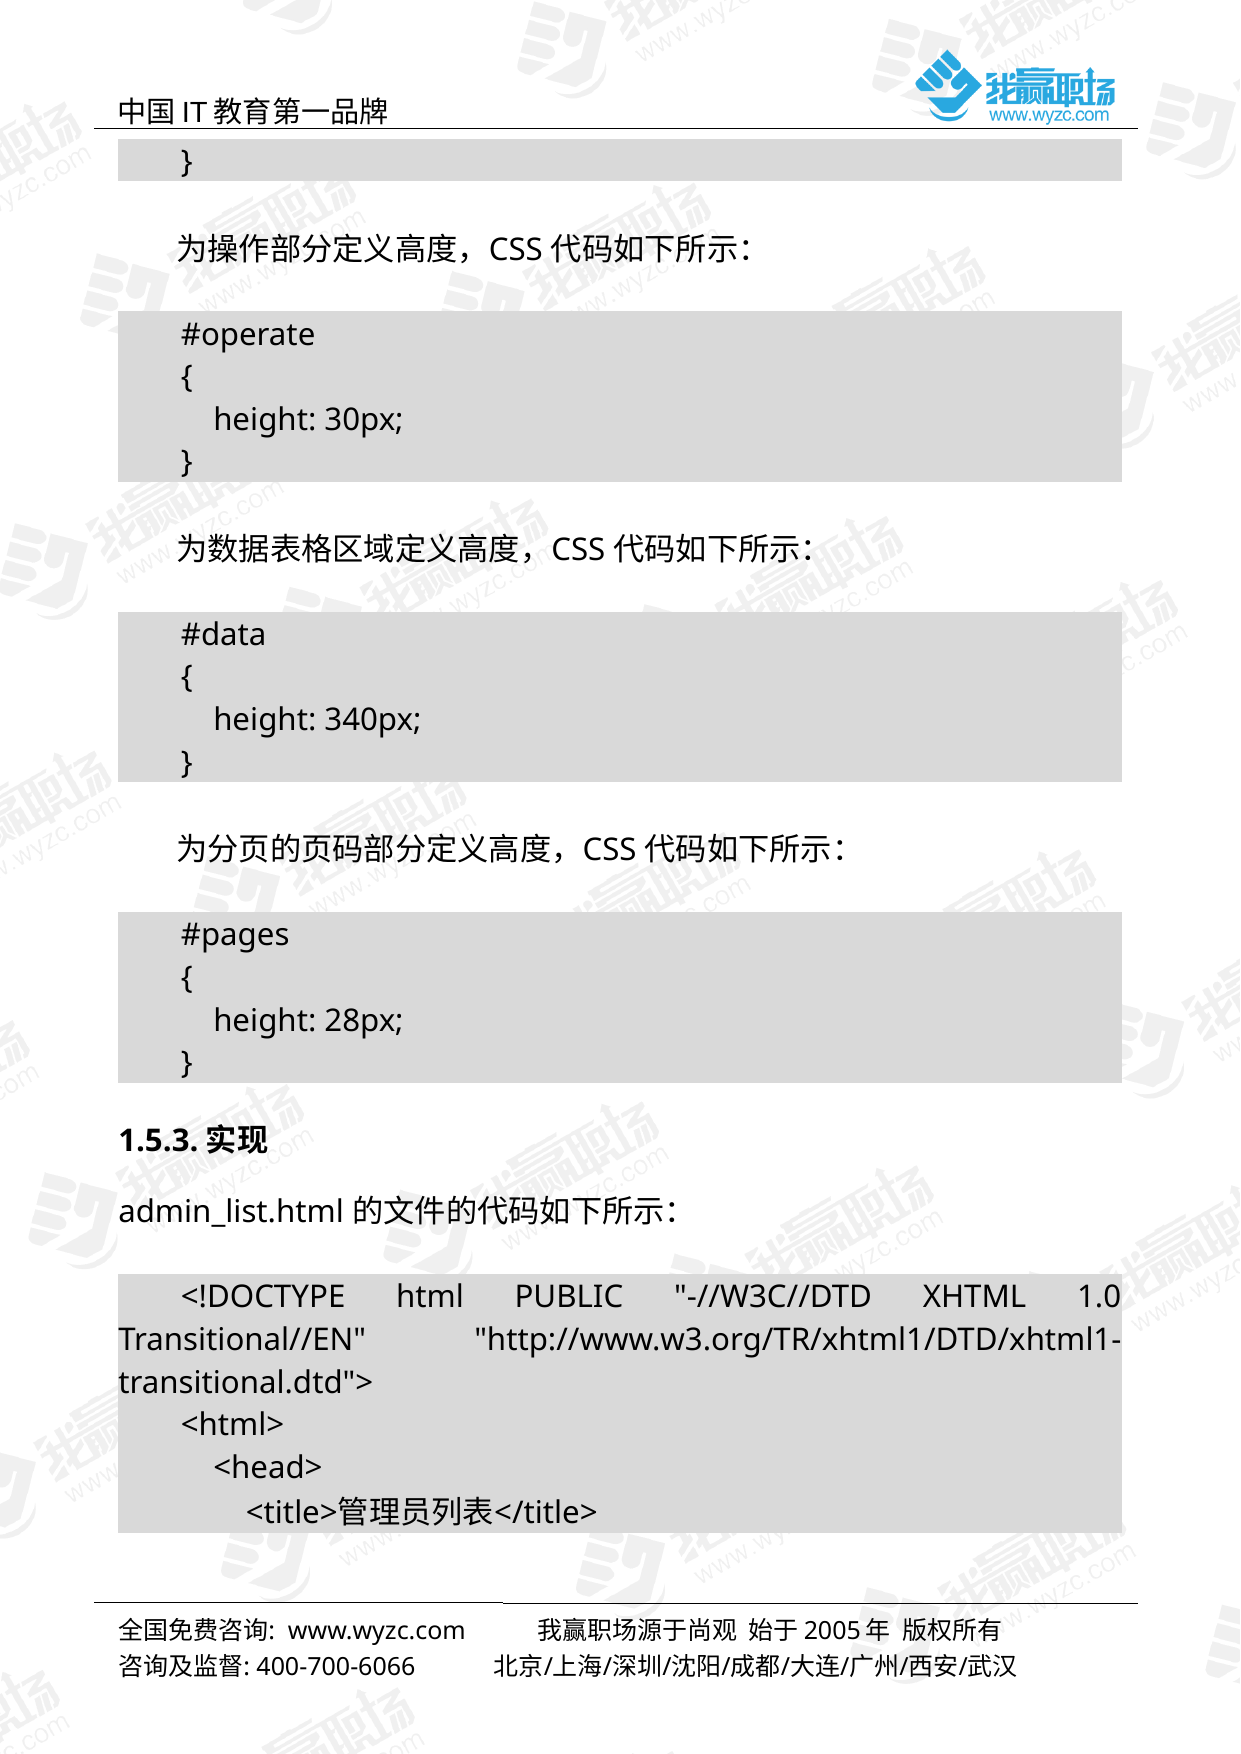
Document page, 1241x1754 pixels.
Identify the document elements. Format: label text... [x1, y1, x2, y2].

text 为数据表格区域定义高度，CSS 代码如下所示： [129, 514, 1122, 579]
text admin_list.html 的文件的代码如下所示： [118, 1177, 1122, 1242]
text { [118, 955, 1122, 997]
text { [118, 654, 1122, 697]
text #pages [118, 912, 1122, 955]
text <head> [118, 1445, 1122, 1487]
text <html> [118, 1402, 1122, 1445]
text <!DOCTYPE html PUBLIC "-//W3C//DTD XHTML 1.0 Transitional//EN" "http://www.w3.org/TR/xhtml1/DTD/xhtml1-transitional.dtd"> [118, 1274, 1122, 1402]
text 实现 [118, 1115, 1122, 1161]
text } [118, 740, 1122, 782]
text { [118, 354, 1122, 397]
picture [911, 45, 1123, 129]
text } [118, 1040, 1122, 1083]
text #data [118, 612, 1122, 654]
text height: 28px; [118, 997, 1122, 1040]
text } [118, 439, 1122, 482]
text 为分页的页码部分定义高度，CSS 代码如下所示： [129, 815, 1122, 880]
text } [118, 139, 1122, 181]
text height: 30px; [118, 397, 1122, 439]
text #operate [118, 311, 1122, 354]
text 为操作部分定义高度，CSS 代码如下所示： [129, 214, 1122, 279]
text height: 340px; [118, 697, 1122, 740]
text <title>管理员列表</title> [118, 1487, 1122, 1533]
